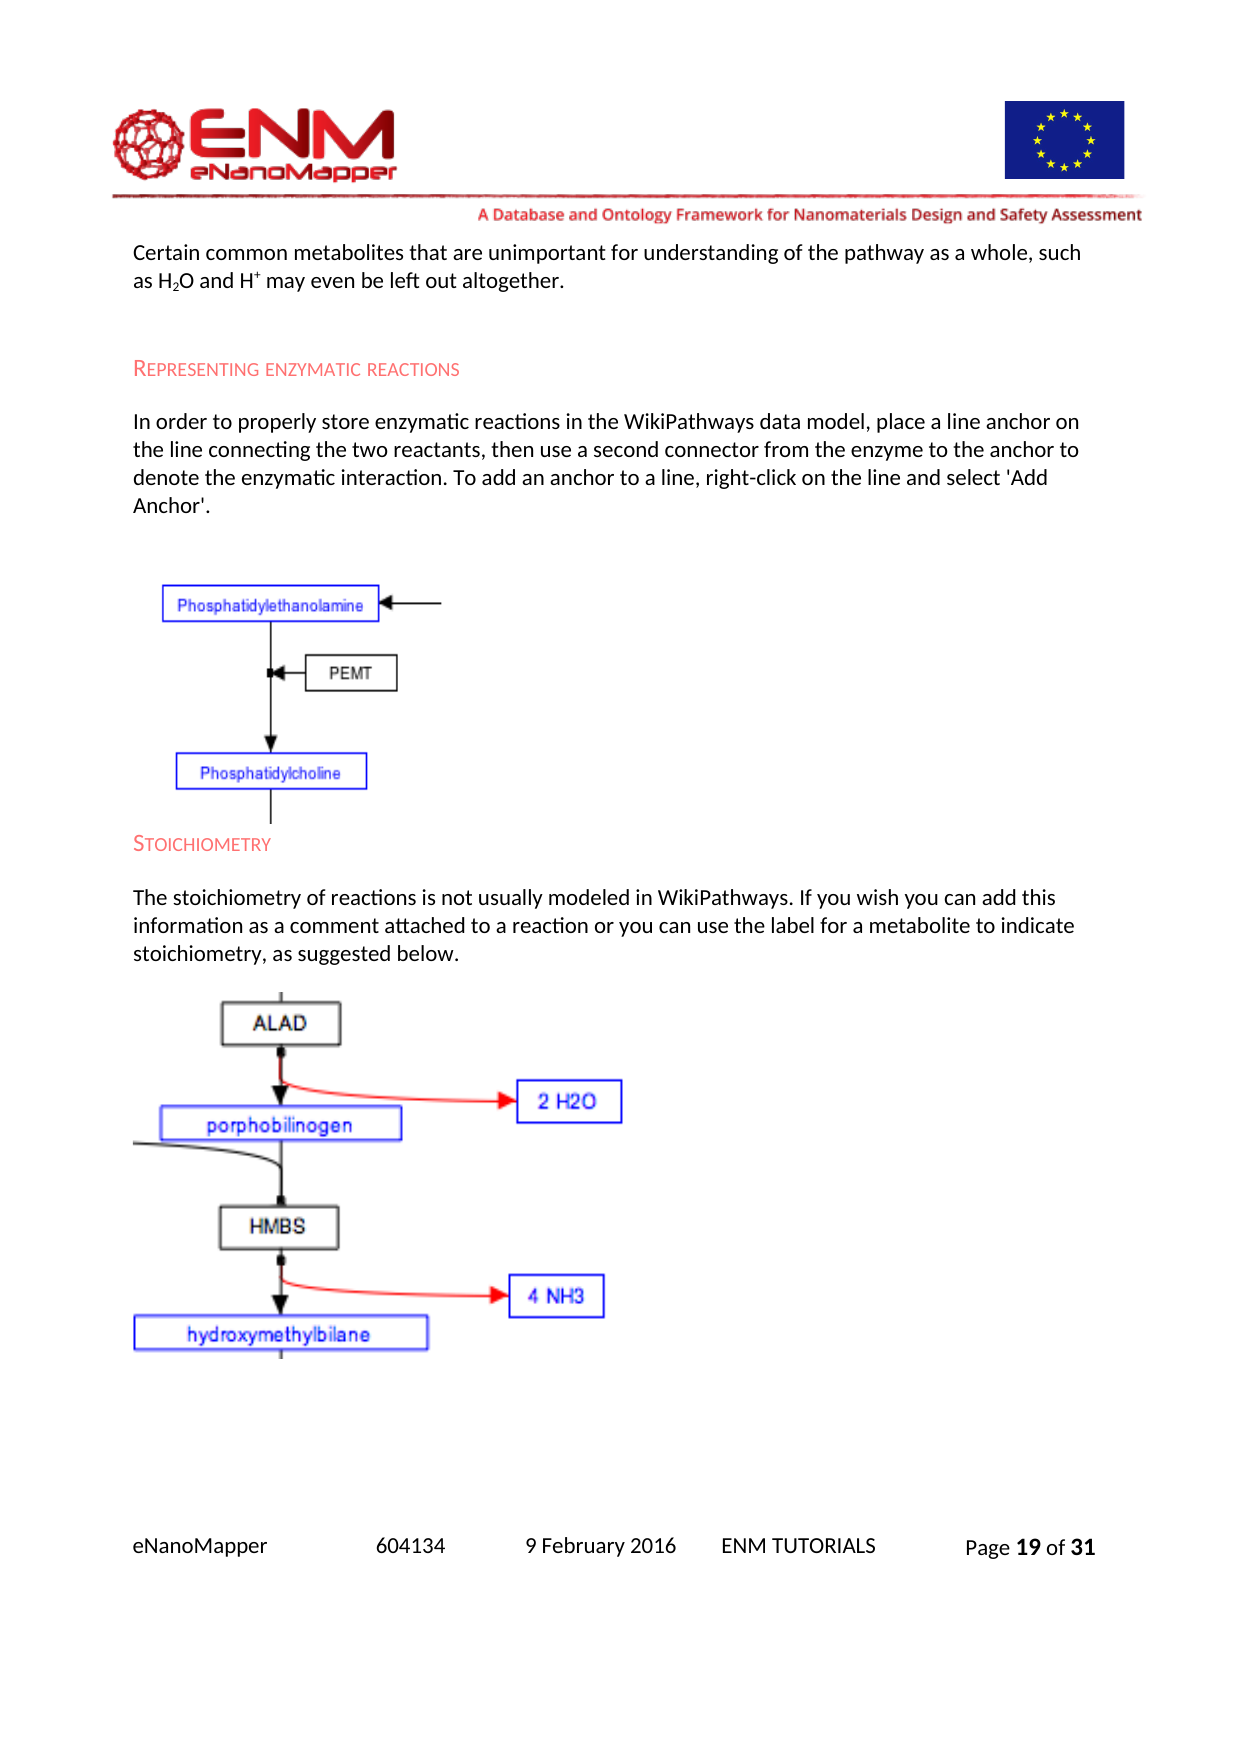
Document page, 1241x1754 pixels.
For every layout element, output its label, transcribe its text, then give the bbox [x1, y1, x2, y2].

picture [132, 992, 670, 1359]
subtitle Representing enzymatic reactions [133, 352, 1108, 382]
text Certain common metabolites that are unimportant for understanding of the pathway as a whole, such as H2O and H+ may even be left out altogether. [133, 221, 1108, 294]
picture [132, 544, 442, 824]
subtitle Stoichiometry [133, 827, 1108, 858]
text In order to properly store enzymatic reactions in the WikiPathways data model, place a line anchor on the line connecting the two reactants, then use a second connector from the enzyme to the anchor to denote the enzymatic interaction. To add an anchor to a line, right-click on the line and select 'Add Anchor'. [133, 407, 1108, 519]
text The stoichiometry of reactions is not usually modeled in WikiPathways. If you wish you can add this information as a comment attached to a reaction or you can use the label for a metabolite to indicate stoichiometry, as suggested below. [133, 883, 1108, 967]
picture [104, 101, 1151, 239]
